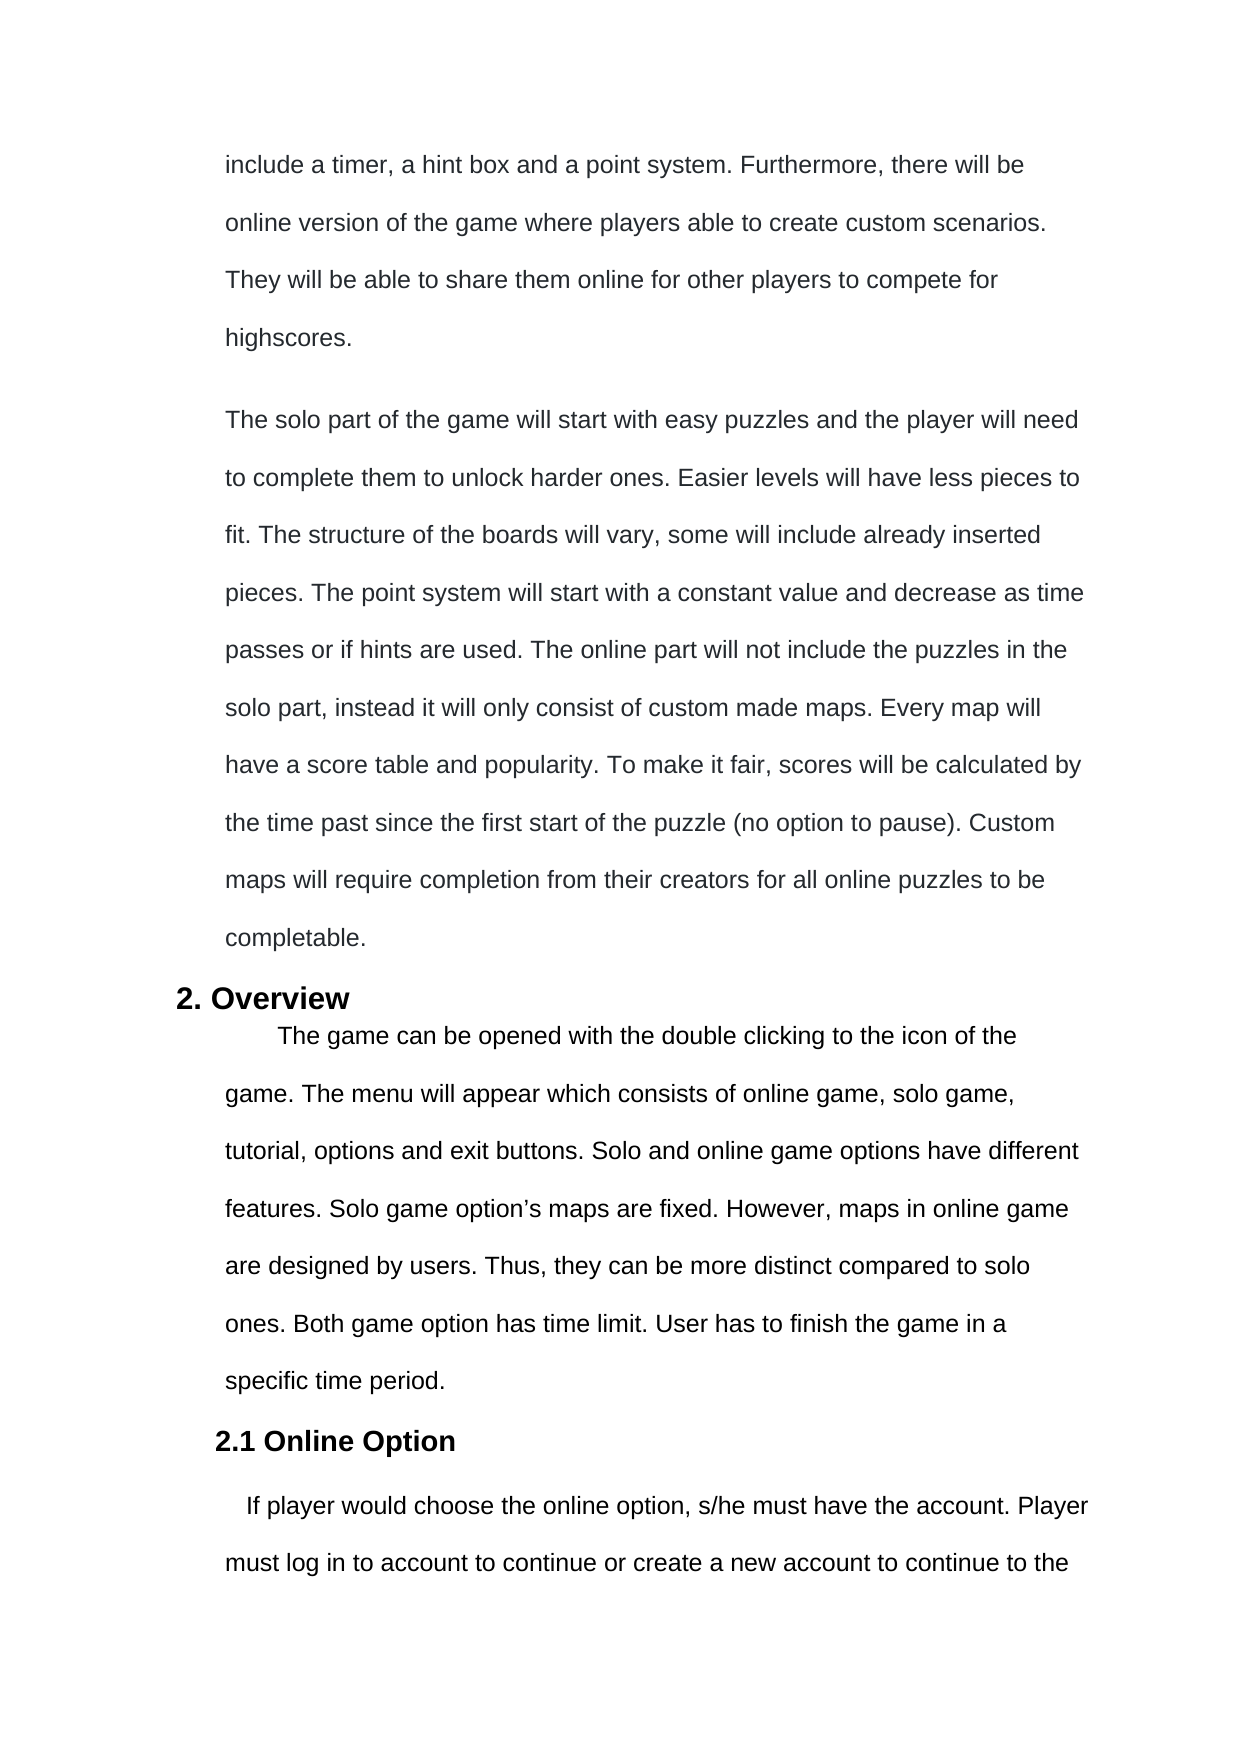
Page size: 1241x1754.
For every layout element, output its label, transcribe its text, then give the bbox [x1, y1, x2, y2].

text The game can be opened with the double clicking to the icon of the game. The menu will appear which consists of online game, solo game, tutorial, options and exit buttons. Solo and online game options have different features. Solo game option’s maps are fixed. However, maps in online game are designed by users. Thus, they can be more distinct compared to solo ones. Both game option has time limit. User has to finish the game in a specific time period. [225, 1021, 1090, 1395]
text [225, 1491, 1090, 1577]
subtitle 2.1 Online Option [150, 1424, 1090, 1457]
title 2. Overview [150, 980, 1090, 1016]
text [225, 150, 1090, 351]
text The solo part of the game will start with easy puzzles and the player will need to complete them to unlock harder ones. Easier levels will have less pieces to fit. The structure of the boards will vary, some will include already inserted pieces. The point system will start with a constant value and decrease as time passes or if hints are used. The online part will not include the puzzles in the solo part, instead it will only consist of custom made maps. Every map will have a score table and popularity. To make it fair, scores will be calculated by the time past since the first start of the puzzle (no option to pause). Custom maps will require completion from their creators for all online puzzles to be completable. [225, 405, 1090, 951]
